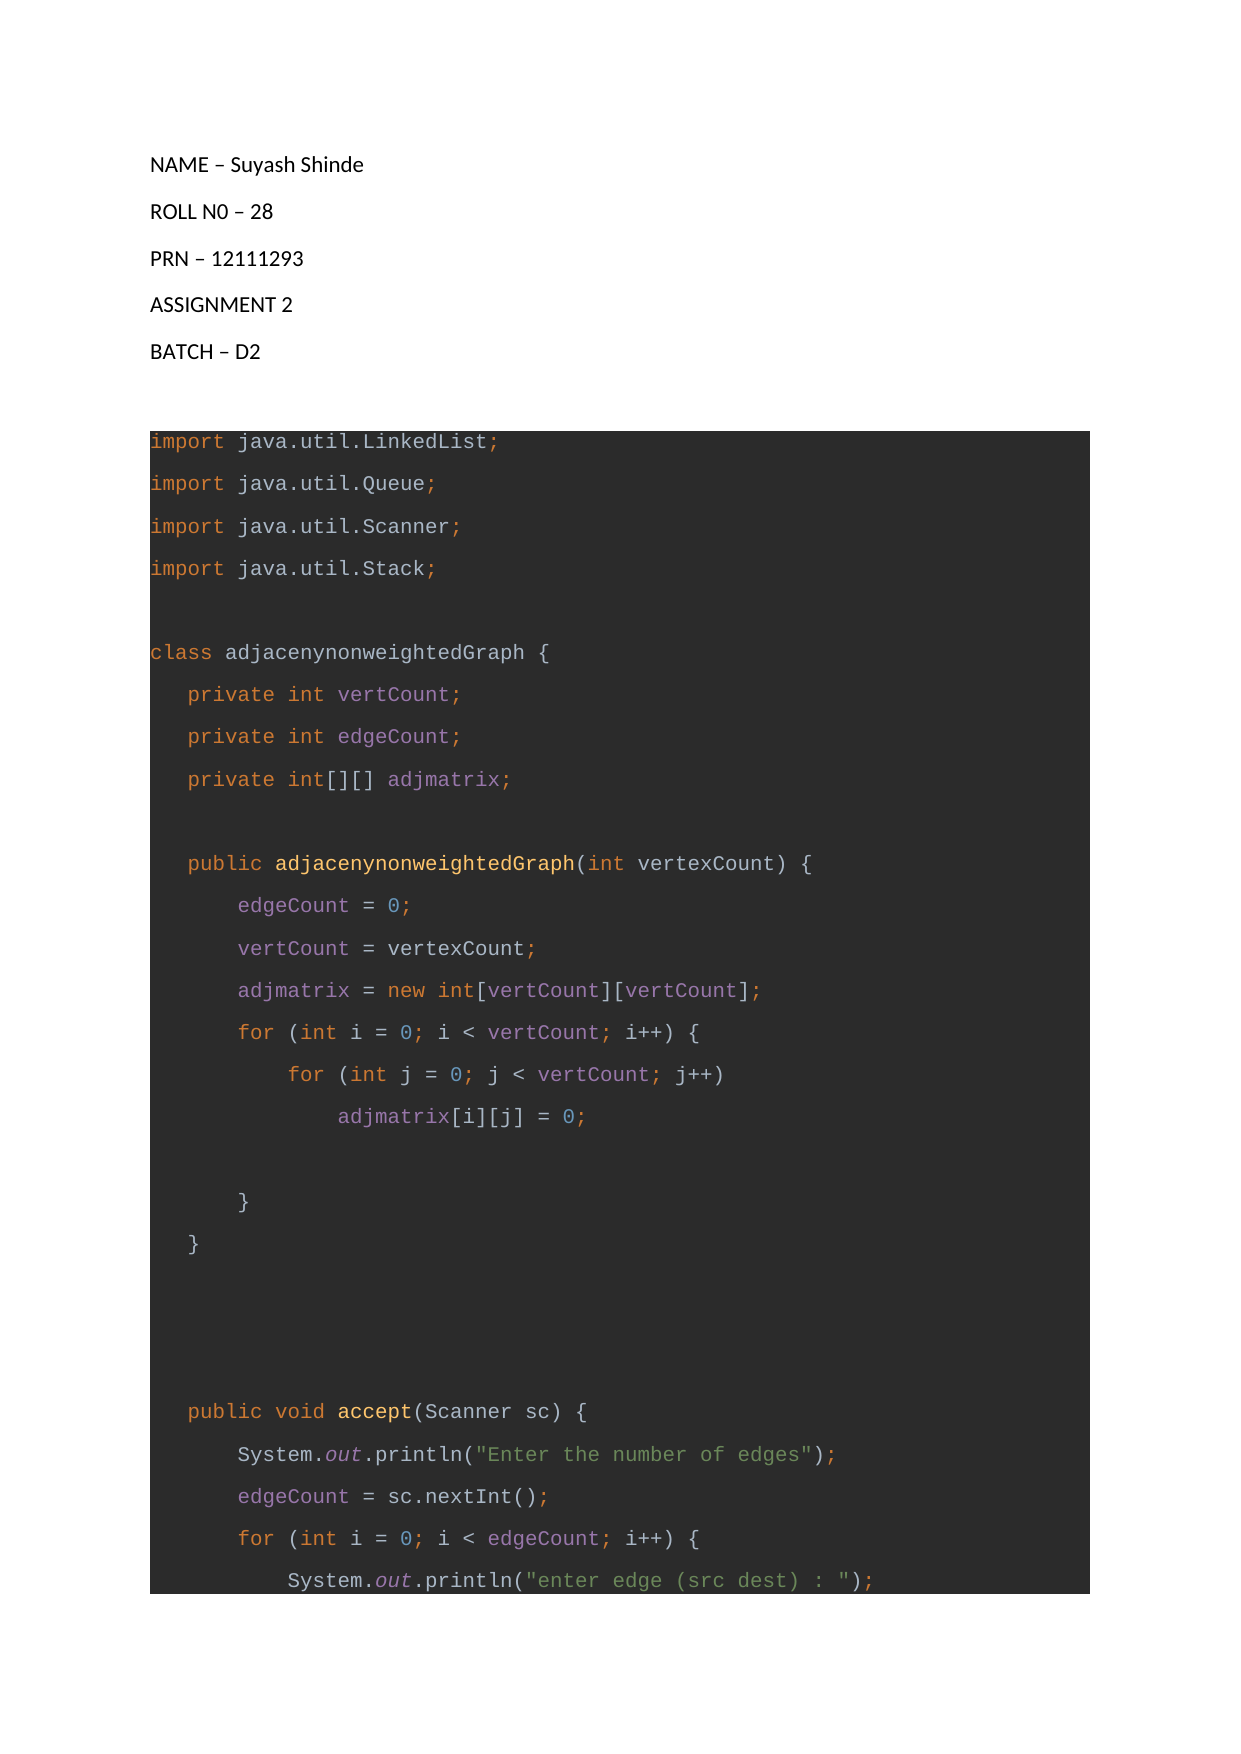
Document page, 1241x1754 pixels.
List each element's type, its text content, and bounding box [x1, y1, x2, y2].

text for (int j = 0; j < vertCount; j++) [150, 1064, 1090, 1088]
text adjmatrix = new int[vertCount][vertCount]; [150, 980, 1090, 1003]
text class adjacenynonweightedGraph { [150, 642, 1090, 666]
text import java.util.Queue; [150, 473, 1090, 497]
text import java.util.Scanner; [150, 516, 1090, 539]
text BATCH – D2 [150, 337, 1090, 366]
text edgeCount = sc.nextInt(); [150, 1486, 1090, 1509]
text PRN – 12111293 [150, 244, 1090, 272]
text ASSIGNMENT 2 [150, 291, 1090, 319]
text adjmatrix[i][j] = 0; [150, 1106, 1090, 1130]
text private int edgeCount; [150, 727, 1090, 750]
text edgeCount = 0; [150, 895, 1090, 919]
text import java.util.Stack; [150, 558, 1090, 581]
text for (int i = 0; i < edgeCount; i++) { [150, 1528, 1090, 1552]
text System.out.println("Enter the number of edges"); [150, 1444, 1090, 1467]
text vertCount = vertexCount; [150, 937, 1090, 961]
text System.out.println("enter edge (src dest) : "); [150, 1570, 1090, 1594]
text import java.util.LinkedList; [150, 431, 1090, 455]
text public adjacenynonweightedGraph(int vertexCount) { [150, 853, 1090, 877]
text } [150, 1191, 1090, 1214]
text ROLL N0 – 28 [150, 197, 1090, 225]
text private int vertCount; [150, 684, 1090, 708]
text for (int i = 0; i < vertCount; i++) { [150, 1022, 1090, 1046]
text private int[][] adjmatrix; [150, 769, 1090, 792]
text NAME – Suyash Shinde [150, 150, 1090, 178]
text public void accept(Scanner sc) { [150, 1402, 1090, 1425]
text } [150, 1233, 1090, 1256]
